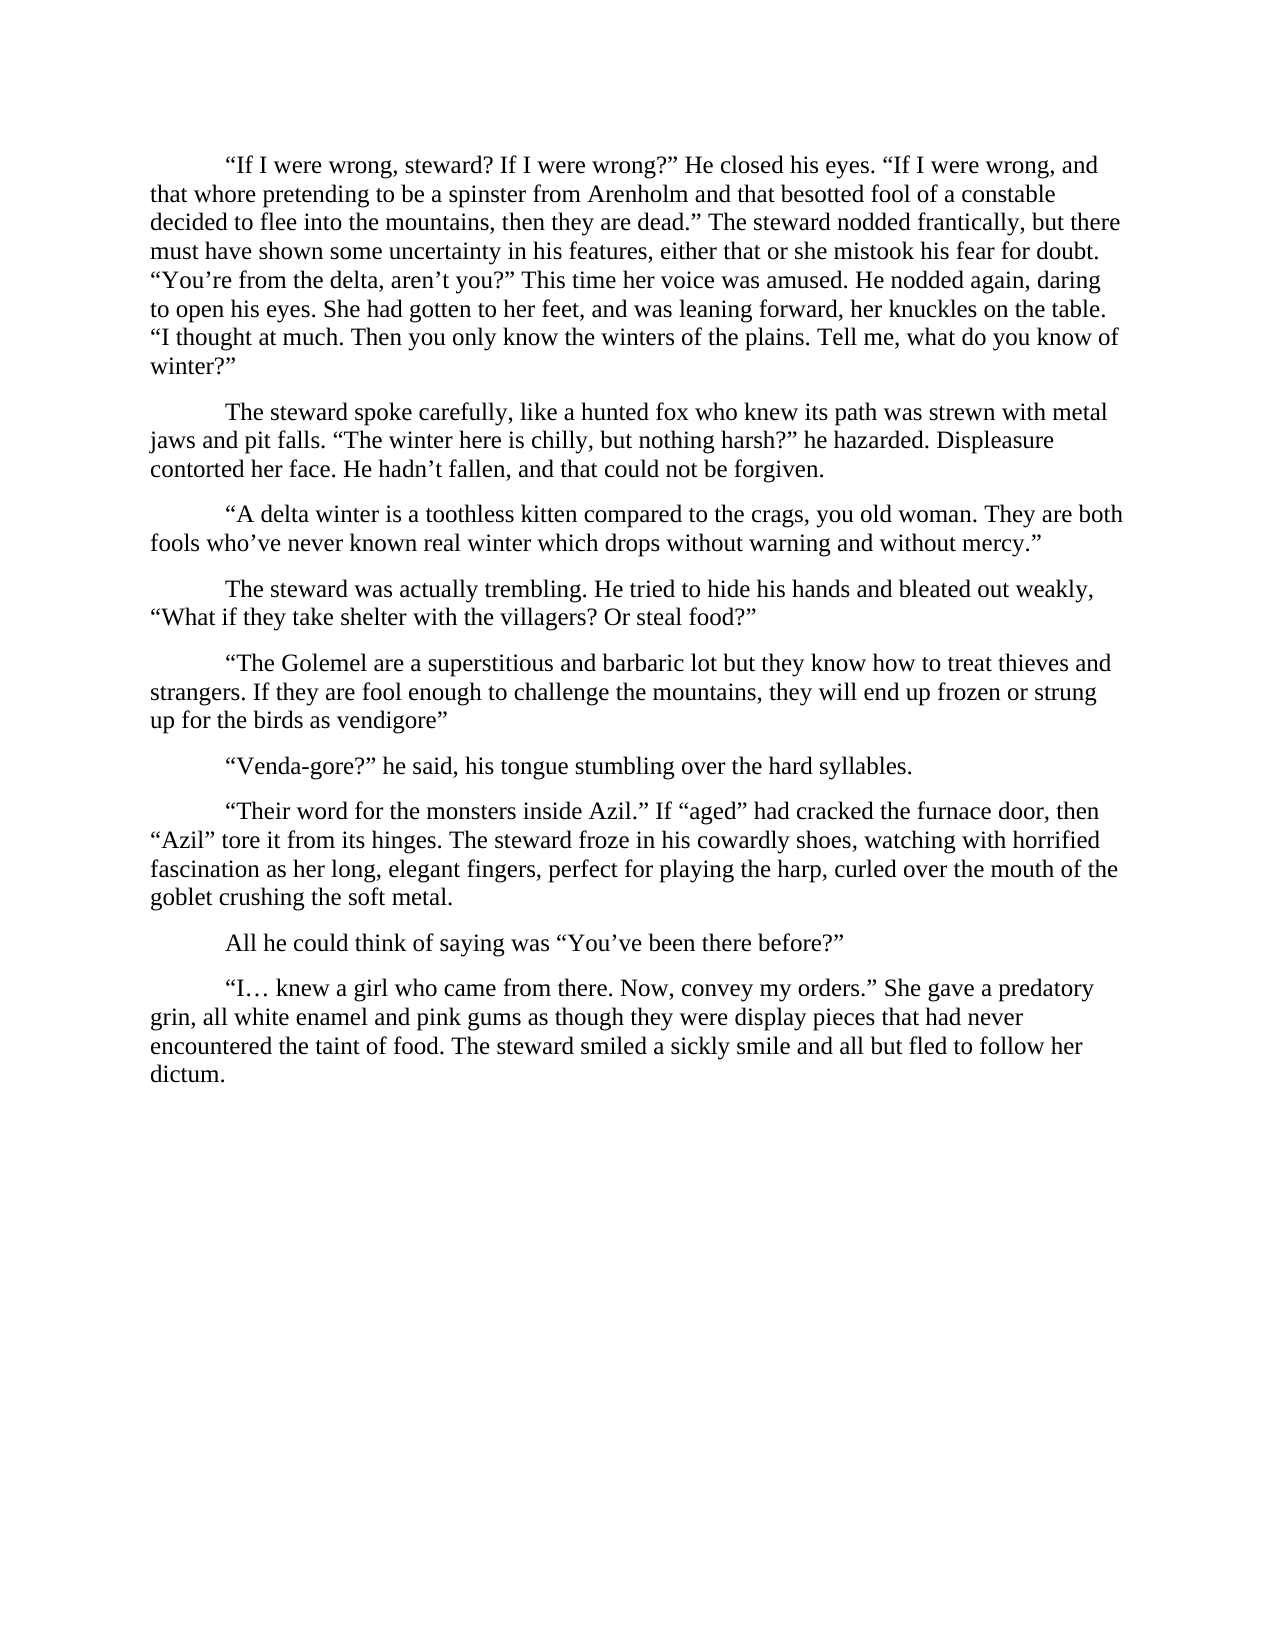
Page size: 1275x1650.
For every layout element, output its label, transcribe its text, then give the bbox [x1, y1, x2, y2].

text “The Golemel are a superstitious and barbaric lot but they know how to treat thieves and strangers. If they are fool enough to challenge the mountains, they will end up frozen or strung up for the birds as vendigore” [150, 648, 1125, 734]
text “A delta winter is a toothless kitten compared to the crags, you old woman. They are both fools who’ve never known real winter which drops without warning and without mercy.” [150, 499, 1125, 557]
text “I… knew a girl who came from there. Now, convey my orders.” She gave a predatory grin, all white enamel and pink gums as though they were display pieces that had never encountered the taint of food. The steward smiled a sickly smile and all but fled to follow her dictum. [150, 973, 1125, 1088]
text “Venda-gore?” he said, his tongue stumbling over the hard syllables. [150, 751, 1125, 779]
text The steward spoke carefully, like a hunted fox who knew its path was strewn with metal jaws and pit falls. “The winter here is chilly, but nothing harsh?” he hazarded. Displeasure contorted her face. He hadn’t fallen, and that could not be forgiven. [150, 397, 1125, 483]
text “Their word for the monsters inside Azil.” If “aged” had cracked the furnace door, then “Azil” tore it from its hinges. The steward froze in his cowardly shoes, watching with horrified fascination as her long, elegant fingers, perfect for playing the harp, curled over the mouth of the goblet crushing the soft metal. [150, 796, 1125, 911]
text The steward was actually trembling. He tried to hide his hands and bleated out weakly, “What if they take shelter with the villagers? Or steal food?” [150, 574, 1125, 631]
text “If I were wrong, steward? If I were wrong?” He closed his eyes. “If I were wrong, and that whore pretending to be a spinster from Arenholm and that besotted fool of a constable decided to flee into the mountains, then they are dead.” The steward nodded frantically, but there must have shown some uncertainty in his features, either that or she mistook his fear for doubt. “You’re from the delta, aren’t you?” This time her voice was amused. He nodded again, daring to open his eyes. She had gotten to her feet, and was leaning forward, her knuckles on the table. “I thought at much. Then you only know the winters of the plains. Tell me, what do you know of winter?” [150, 150, 1125, 380]
text All he could think of saying was “You’ve been there before?” [150, 928, 1125, 957]
